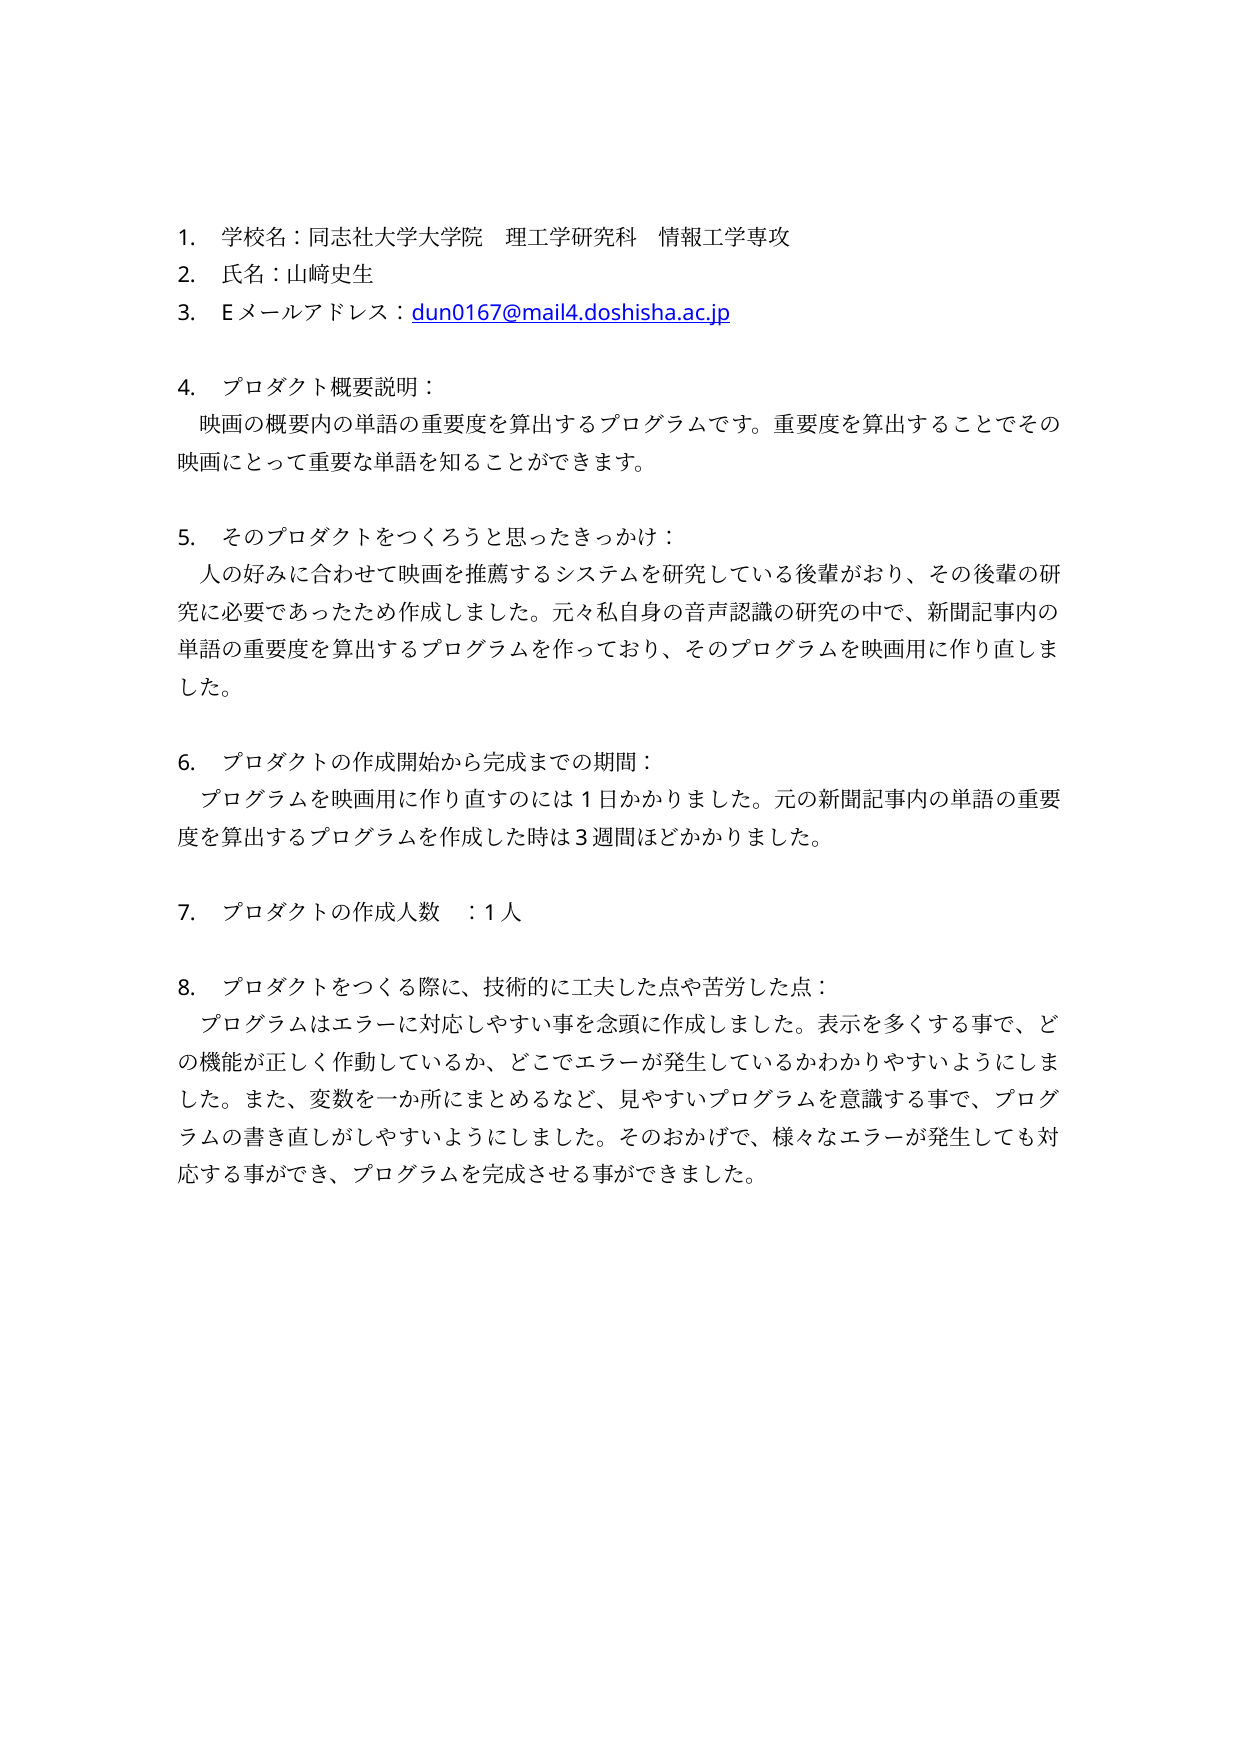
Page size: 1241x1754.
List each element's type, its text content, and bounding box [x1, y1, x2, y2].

text プログラムを映画用に作り直すのには1日かかりました。元の新聞記事内の単語の重要度を算出するプログラムを作成した時は3週間ほどかかりました。 [177, 779, 1063, 854]
list プロダクトの作成人数 ：1人 [177, 892, 1063, 929]
text 映画の概要内の単語の重要度を算出するプログラムです。重要度を算出することでその映画にとって重要な単語を知ることができます。 [177, 404, 1063, 479]
text プログラムはエラーに対応しやすい事を念頭に作成しました。表示を多くする事で、どの機能が正しく作動しているか、どこでエラーが発生しているかわかりやすいようにしました。また、変数を一か所にまとめるなど、見やすいプログラムを意識する事で、プログラムの書き直しがしやすいようにしました。そのおかげで、様々なエラーが発生しても対応する事ができ、プログラムを完成させる事ができました。 [177, 1004, 1063, 1192]
list プロダクトをつくる際に、技術的に工夫した点や苦労した点： [177, 967, 1063, 1004]
list そのプロダクトをつくろうと思ったきっかけ： [177, 517, 1063, 554]
list プロダクト概要説明： [177, 367, 1063, 404]
list Eメールアドレス：dun0167@mail4.doshisha.ac.jp [177, 292, 1063, 329]
list 学校名：同志社大学大学院 理工学研究科 情報工学専攻 [177, 217, 1063, 254]
text 人の好みに合わせて映画を推薦するシステムを研究している後輩がおり、その後輩の研究に必要であったため作成しました。元々私自身の音声認識の研究の中で、新聞記事内の単語の重要度を算出するプログラムを作っており、そのプログラムを映画用に作り直しました。 [177, 554, 1063, 704]
list 氏名：山﨑史生 [177, 254, 1063, 292]
list プロダクトの作成開始から完成までの期間： [177, 742, 1063, 779]
